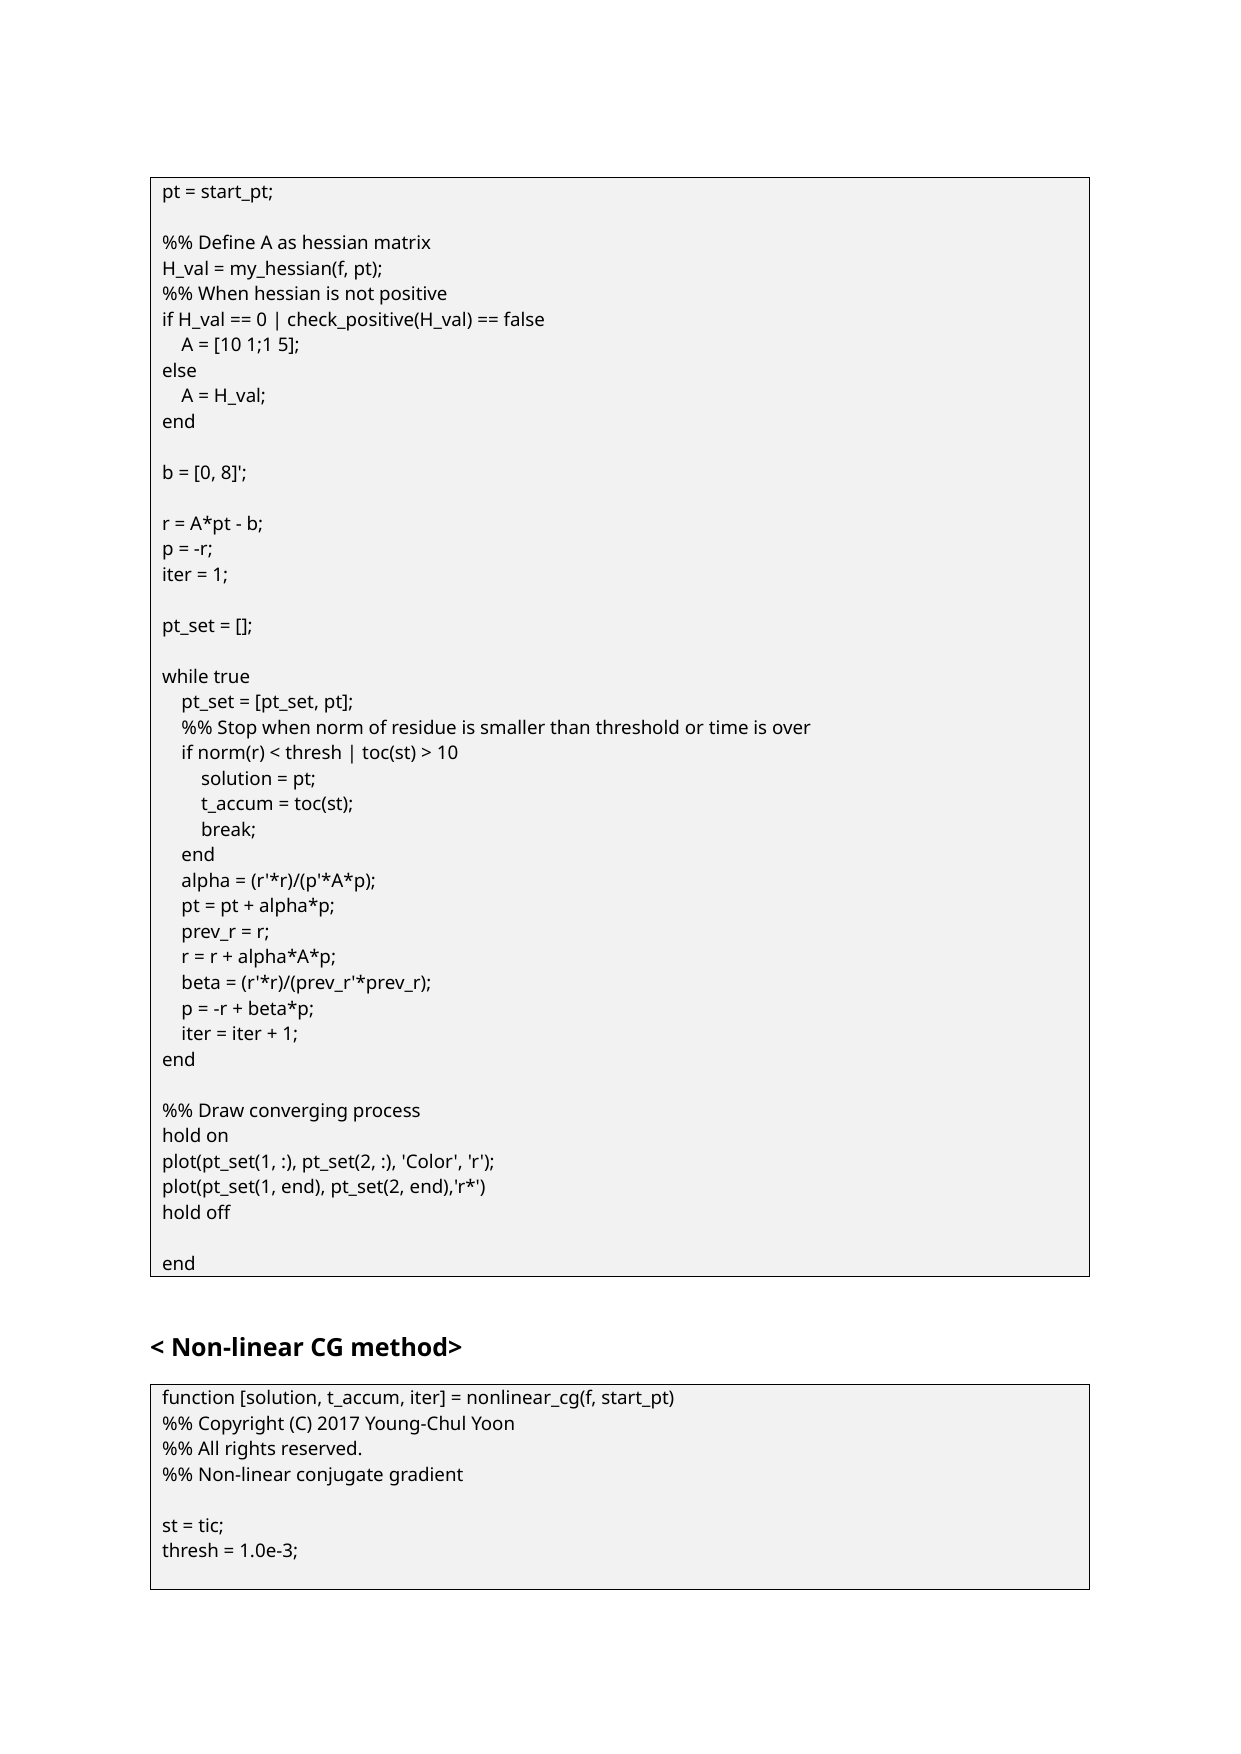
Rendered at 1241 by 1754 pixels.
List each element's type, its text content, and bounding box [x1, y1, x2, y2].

text < Non-linear CG method> [150, 1330, 1090, 1364]
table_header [151, 178, 1089, 1276]
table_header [151, 1385, 1089, 1589]
